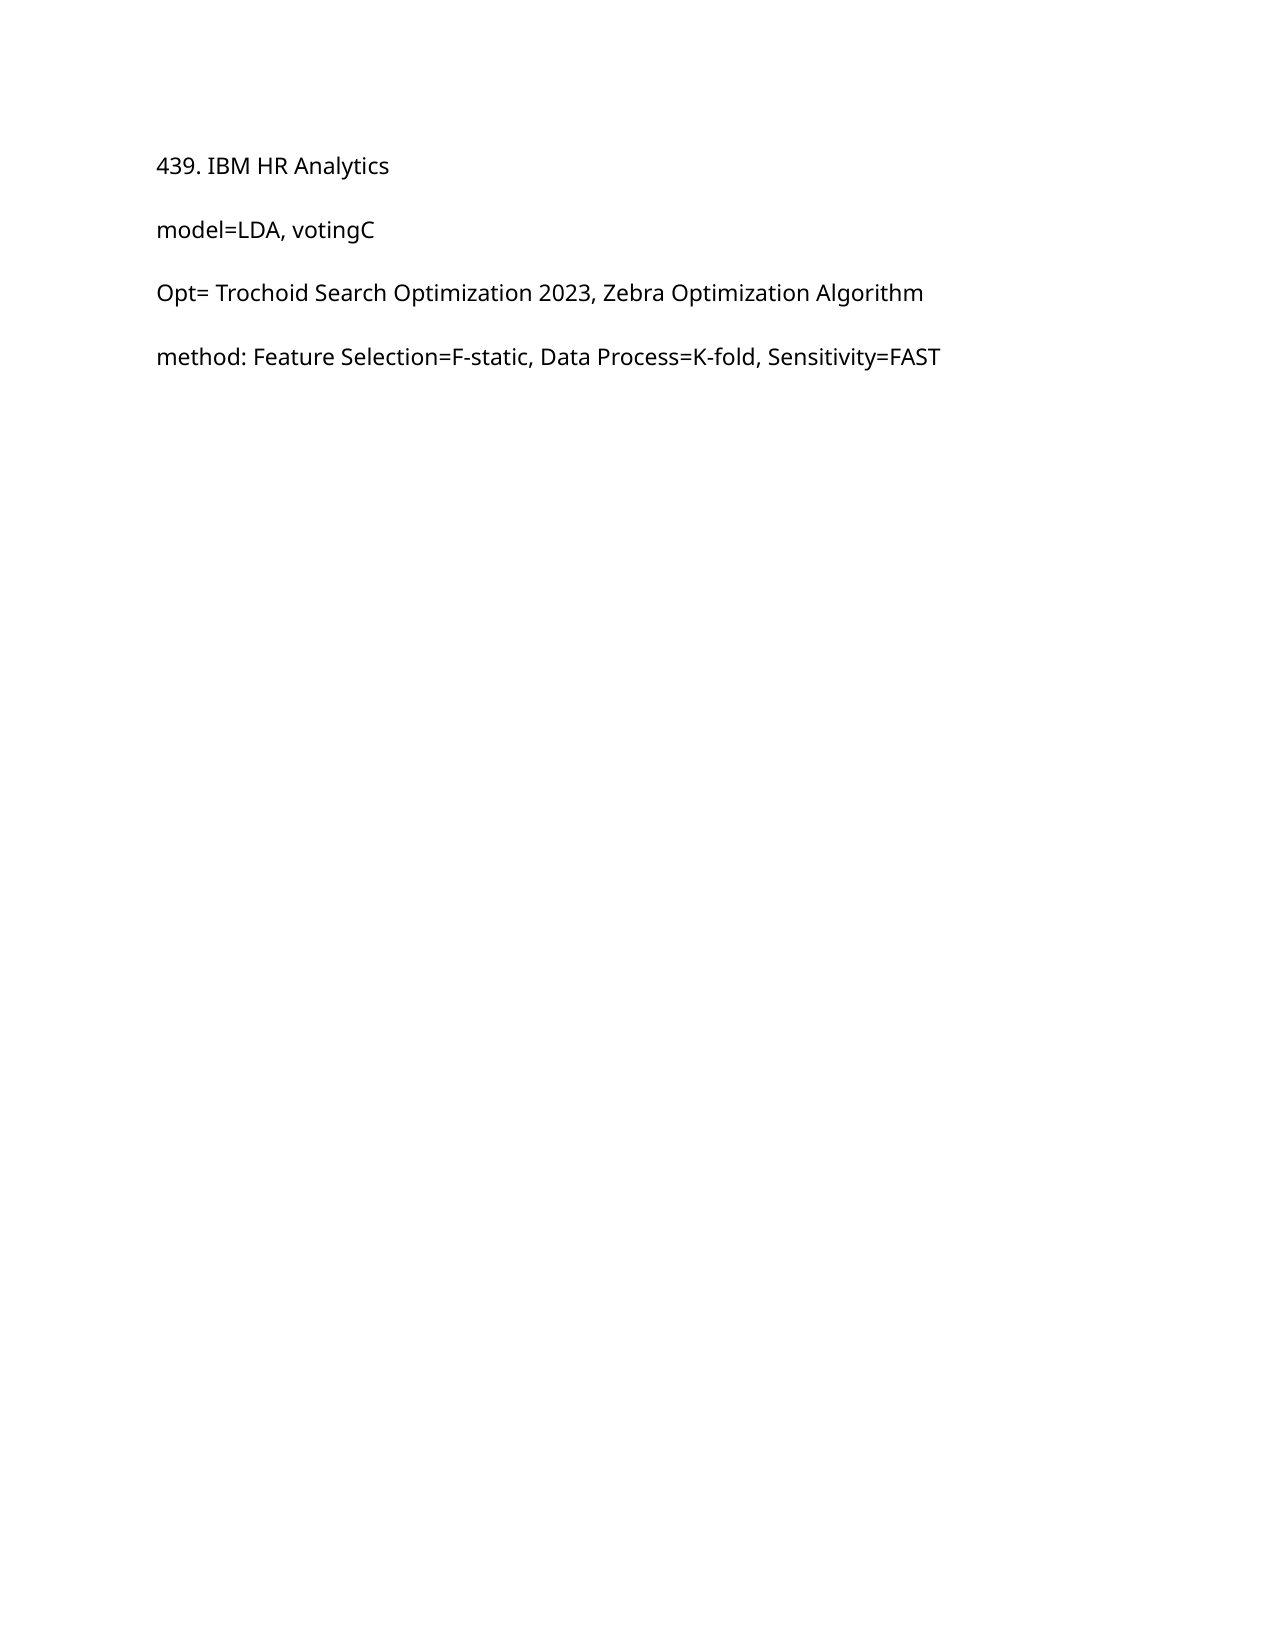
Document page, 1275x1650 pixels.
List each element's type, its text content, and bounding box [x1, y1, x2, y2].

text Opt= Trochoid Search Optimization 2023, Zebra Optimization Algorithm [153, 277, 1125, 308]
text model=LDA, votingC [153, 213, 1125, 245]
text 439. IBM HR Analytics [153, 150, 1125, 181]
text method: Feature Selection=F-static, Data Process=K-fold, Sensitivity=FAST [153, 341, 1125, 372]
